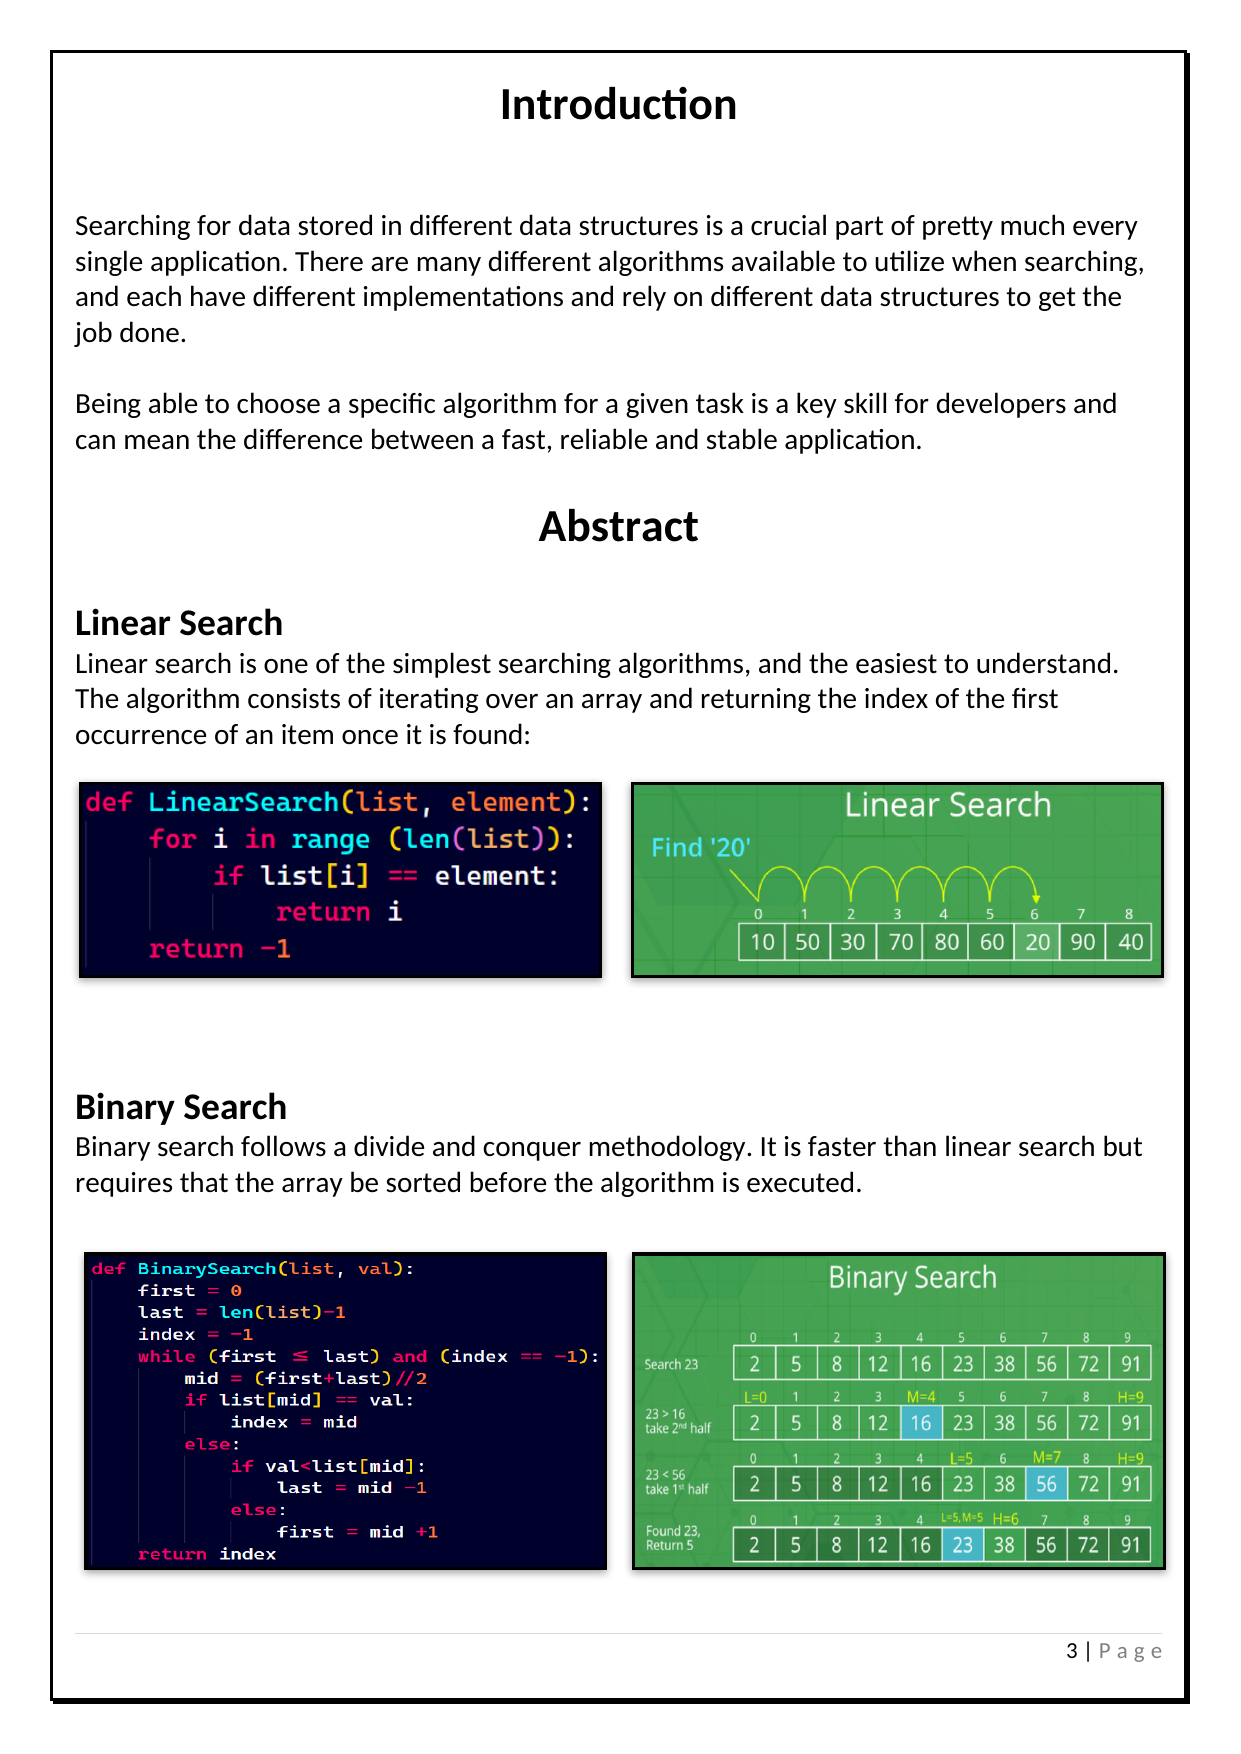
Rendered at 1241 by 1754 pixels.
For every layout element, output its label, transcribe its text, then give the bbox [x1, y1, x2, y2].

text Searching for data stored in different data structures is a crucial part of pretty much every single application. There are many different algorithms available to utilize when searching, and each have different implementations and rely on different data structures to get the job done. [75, 207, 1162, 350]
text Introduction [75, 75, 1162, 131]
picture [634, 785, 1161, 975]
text Linear Search [75, 599, 1162, 645]
text Binary search follows a divide and conquer methodology. It is faster than linear search but requires that the array be sorted before the algorithm is executed. [75, 1128, 1162, 1200]
picture [635, 1256, 1163, 1567]
text Being able to choose a specific algorithm for a given task is a key skill for developers and can mean the difference between a fast, reliable and stable application. [75, 385, 1162, 457]
text Binary Search [75, 1083, 1162, 1128]
text Linear search is one of the simplest searching algorithms, and the easiest to understand. The algorithm consists of iterating over an array and returning the index of the first occurrence of an item once it is found: [75, 645, 1162, 752]
text Abstract [75, 497, 1162, 553]
picture [82, 785, 599, 975]
picture [88, 1256, 604, 1567]
